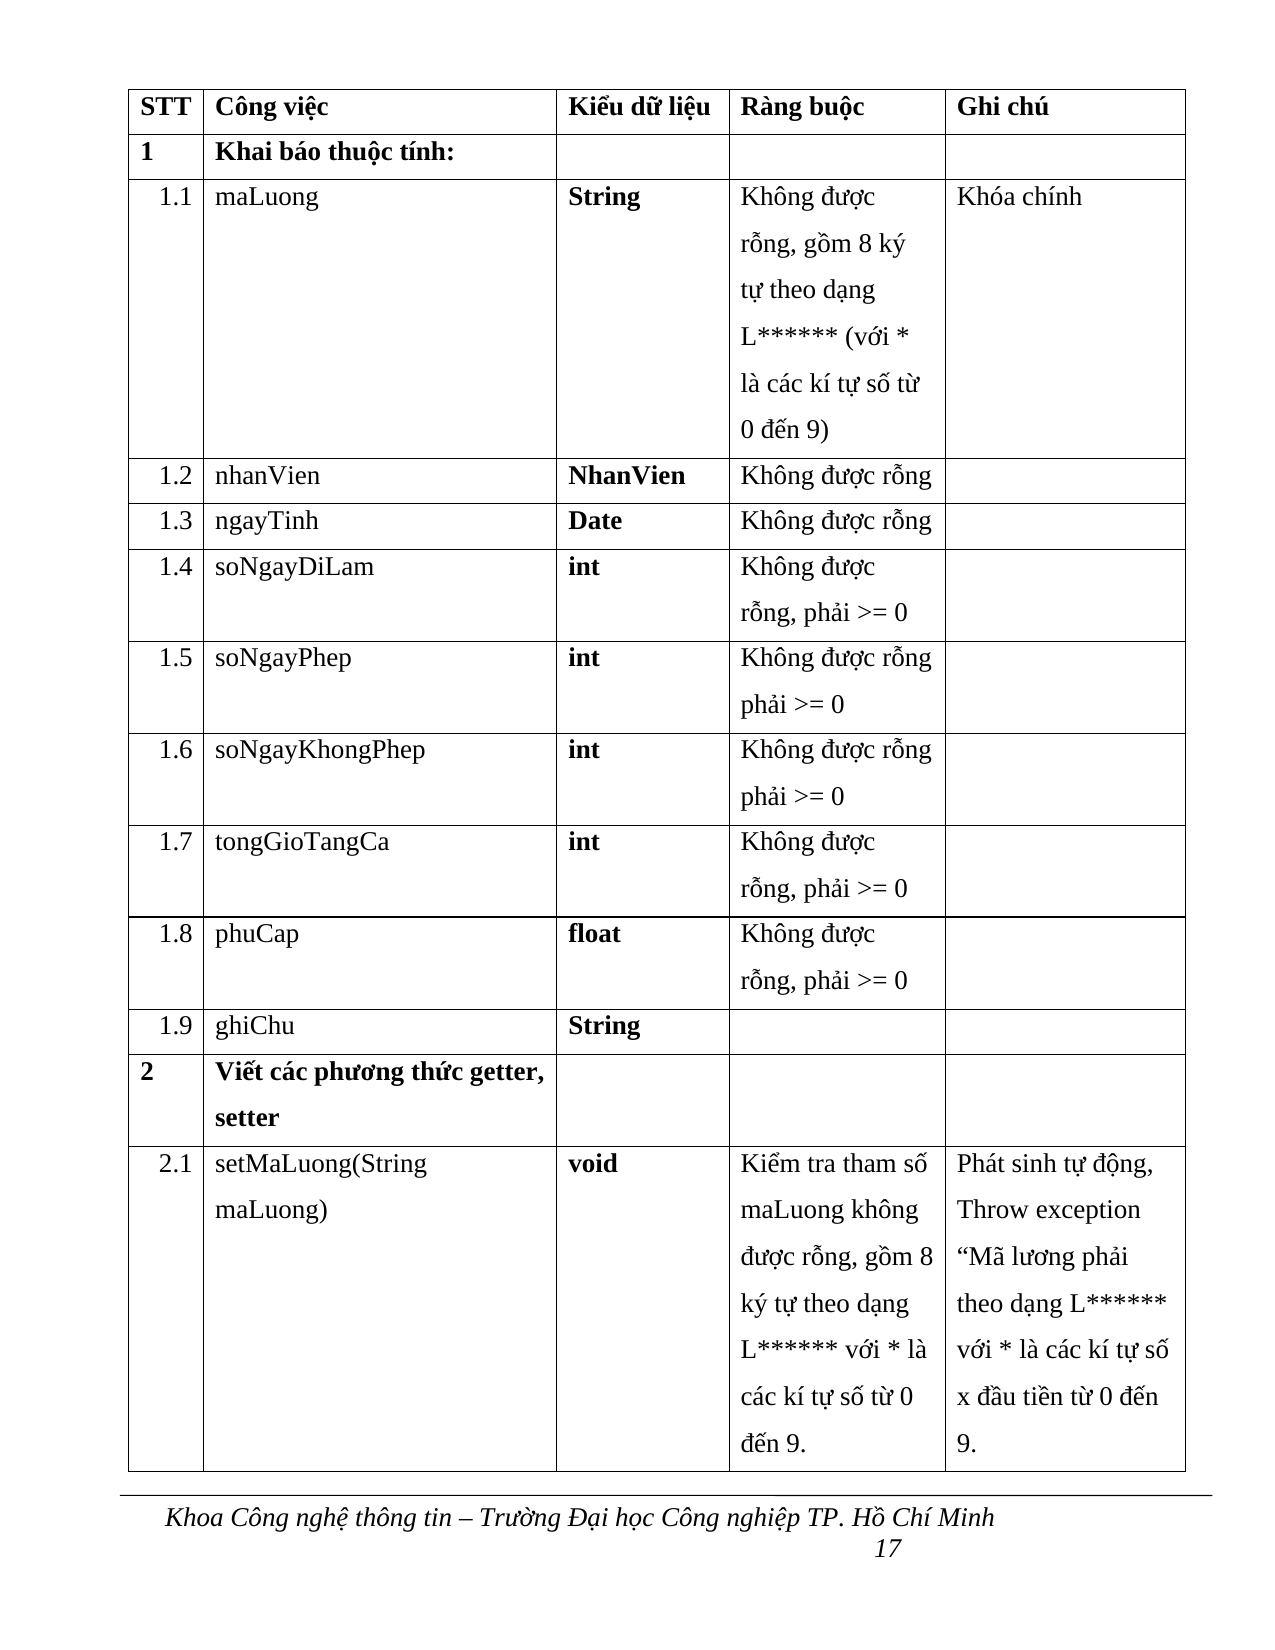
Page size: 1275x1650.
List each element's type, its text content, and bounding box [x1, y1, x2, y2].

table_cell NhanVien [557, 459, 729, 503]
table_cell Không được rỗng [730, 504, 945, 548]
table_cell void [557, 1147, 729, 1471]
table_cell Không được rỗng [730, 459, 945, 503]
table_header Ràng buộc [730, 90, 945, 134]
table_cell String [557, 180, 729, 458]
table_cell [730, 1010, 945, 1054]
table_cell soNgayPhep [204, 642, 556, 732]
table_header Công việc [204, 90, 556, 134]
table_cell 1.3 [129, 504, 203, 548]
table_cell 1.7 [129, 826, 203, 916]
table_cell [730, 135, 945, 179]
table_cell tongGioTangCa [204, 826, 556, 916]
table_header STT [129, 90, 203, 134]
table_cell Không được rỗng phải >= 0 [730, 642, 945, 732]
table_header Ghi chú [946, 90, 1185, 134]
table_cell [946, 135, 1185, 179]
table_cell 2 [129, 1055, 203, 1146]
table_cell Khóa chính [946, 180, 1185, 458]
table_cell Kiểm tra tham số maLuong không được rỗng, gồm 8 ký tự theo dạng L****** với * là các kí tự số từ 0 đến 9. [730, 1147, 945, 1471]
table_cell [946, 734, 1185, 824]
table_cell [730, 1055, 945, 1146]
table_cell Không được rỗng, phải >= 0 [730, 550, 945, 641]
table_cell [946, 459, 1185, 503]
table_cell float [557, 918, 729, 1008]
table_cell [557, 135, 729, 179]
table_cell maLuong [204, 180, 556, 458]
table_cell Không được rỗng, phải >= 0 [730, 826, 945, 916]
table_cell 2.1 [129, 1147, 203, 1471]
table_cell setMaLuong(String maLuong) [204, 1147, 556, 1471]
table_cell Viết các phương thức getter, setter [204, 1055, 556, 1146]
table_cell 1.6 [129, 734, 203, 824]
table_cell String [557, 1010, 729, 1054]
table_cell [946, 1055, 1185, 1146]
table_cell Phát sinh tự động, Throw exception “Mã lương phải theo dạng L****** với * là các kí tự số x đầu tiền từ 0 đến 9. [946, 1147, 1185, 1471]
table_cell Date [557, 504, 729, 548]
table_cell Khai báo thuộc tính: [204, 135, 556, 179]
table_cell 1.8 [129, 918, 203, 1008]
table_cell 1 [129, 135, 203, 179]
table_cell [946, 826, 1185, 916]
table_cell [946, 1010, 1185, 1054]
table_cell soNgayDiLam [204, 550, 556, 641]
table_cell [946, 642, 1185, 732]
table_cell soNgayKhongPhep [204, 734, 556, 824]
table_cell [946, 550, 1185, 641]
table_cell int [557, 550, 729, 641]
table_cell 1.1 [129, 180, 203, 458]
table_cell 1.9 [129, 1010, 203, 1054]
table_cell int [557, 642, 729, 732]
table_header Kiểu dữ liệu [557, 90, 729, 134]
table_cell int [557, 826, 729, 916]
table_cell 1.2 [129, 459, 203, 503]
table_cell 1.5 [129, 642, 203, 732]
table_cell phuCap [204, 918, 556, 1008]
table_cell Không được rỗng phải >= 0 [730, 734, 945, 824]
table_cell ghiChu [204, 1010, 556, 1054]
table_cell [946, 918, 1185, 1008]
table_cell ngayTinh [204, 504, 556, 548]
table_cell 1.4 [129, 550, 203, 641]
table_cell [557, 1055, 729, 1146]
table_cell Không được rỗng, gồm 8 ký tự theo dạng L****** (với * là các kí tự số từ 0 đến 9) [730, 180, 945, 458]
table_cell [946, 504, 1185, 548]
table_cell Không được rỗng, phải >= 0 [730, 918, 945, 1008]
table_cell int [557, 734, 729, 824]
table_cell nhanVien [204, 459, 556, 503]
